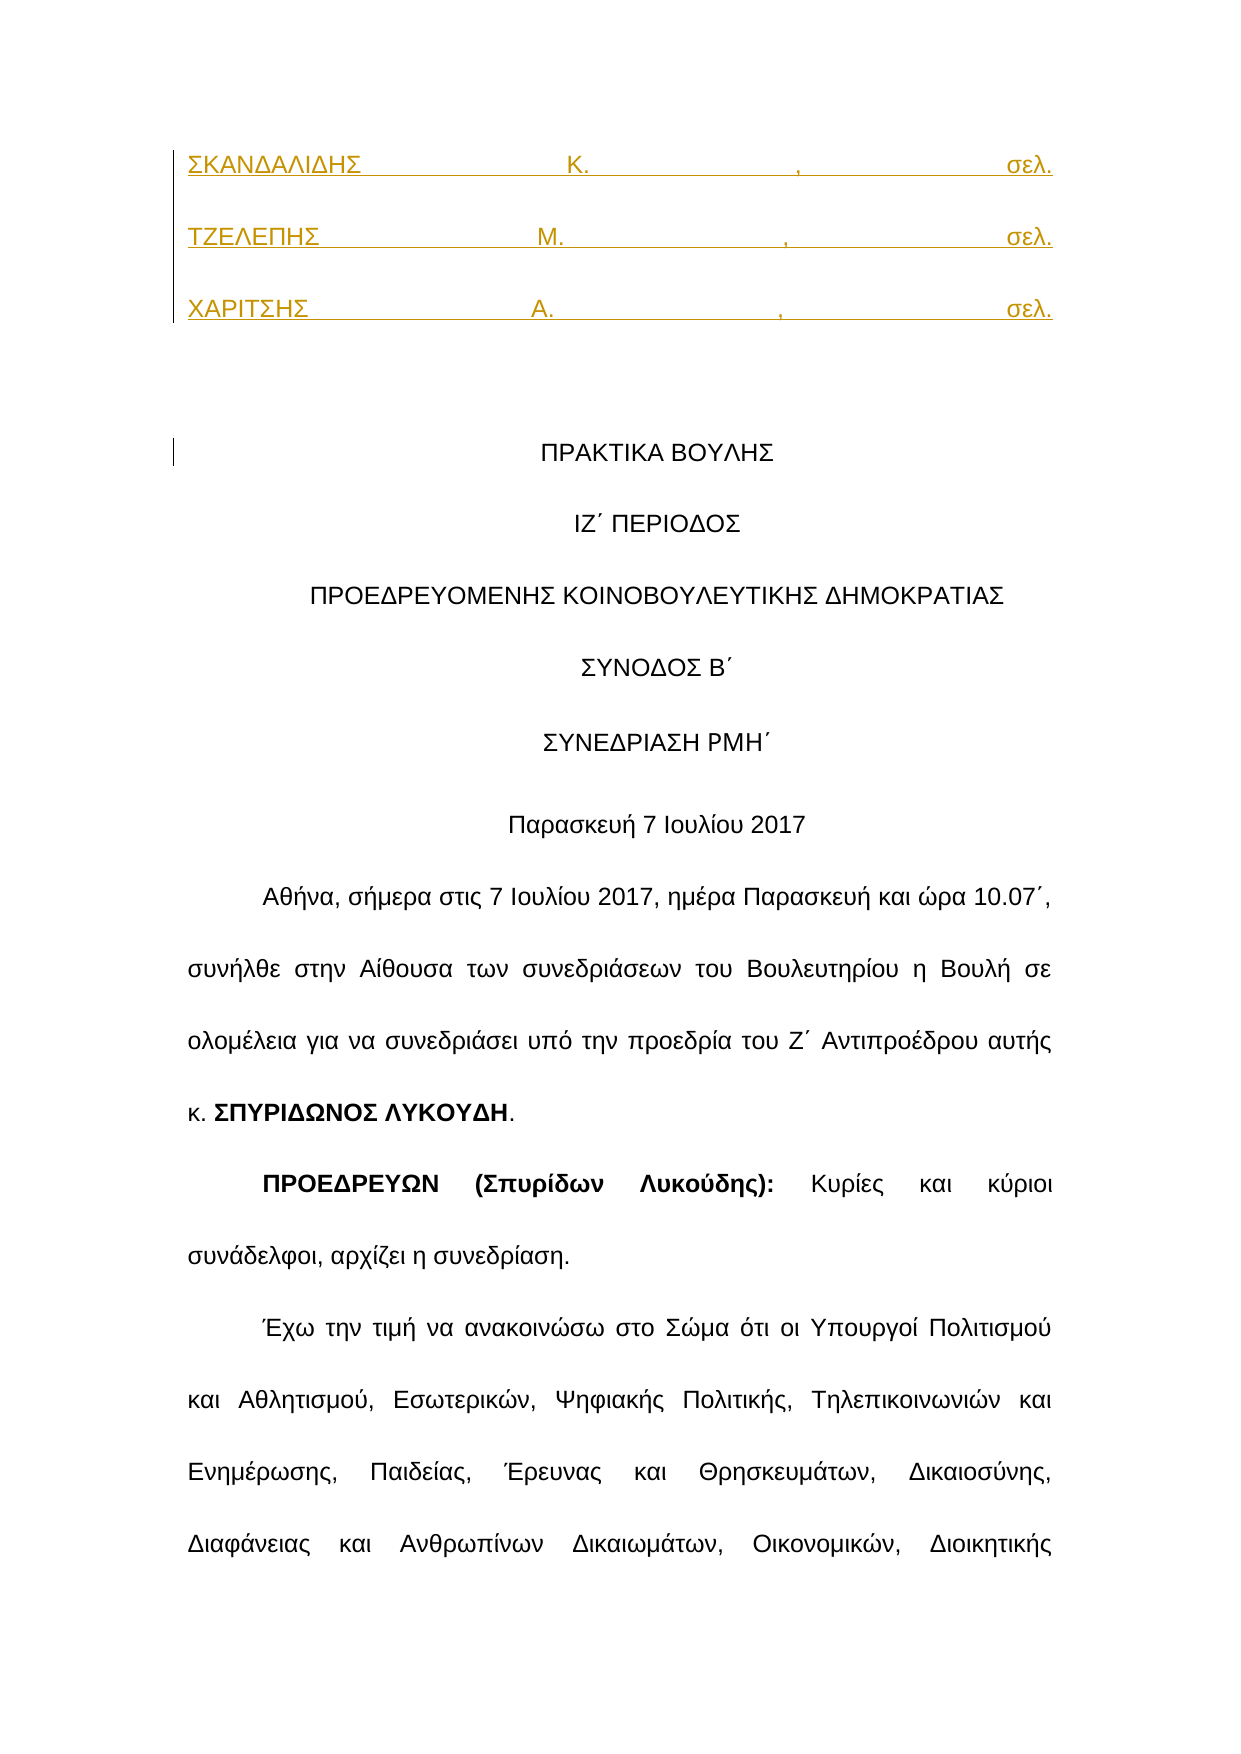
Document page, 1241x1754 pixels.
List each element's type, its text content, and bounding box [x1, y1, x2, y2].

text Αθήνα, σήμερα στις 7 Ιουλίου 2017, ημέρα Παρασκευή και ώρα 10.07΄, συνήλθε στην Αίθουσα των συνεδριάσεων του Βουλευτηρίου η Βουλή σε ολομέλεια για να συνεδριάσει υπό την προεδρία του Ζ΄ Αντιπροέδρου αυτής κ. ΣΠΥΡΙΔΩΝΟΣ ΛΥΚΟΥΔΗ. [187, 882, 1053, 1126]
text Παρασκευή 7 Ιουλίου 2017 [187, 810, 1053, 839]
text ΠΡΟΕΔΡΕΥΟΜΕΝΗΣ ΚΟΙΝΟΒΟΥΛΕΥΤΙΚΗΣ ΔΗΜΟΚΡΑΤΙΑΣ [187, 581, 1053, 610]
text ΙΖ΄ ΠΕΡΙΟΔΟΣ [187, 509, 1053, 538]
text ΠΡΑΚΤΙΚΑ ΒΟΥΛΗΣ [187, 437, 1053, 466]
text ΠΡΟΕΔΡΕΥΩΝ (Σπυρίδων Λυκούδης): Κυρίες και κύριοι συνάδελφοι, αρχίζει η συνεδρίαση. [187, 1169, 1053, 1270]
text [187, 1313, 1053, 1558]
text ΣΥΝΟΔΟΣ Β΄ [187, 653, 1053, 682]
text ΣΥΝΕΔΡΙΑΣΗ ΡΜΗ΄ [187, 725, 1053, 759]
